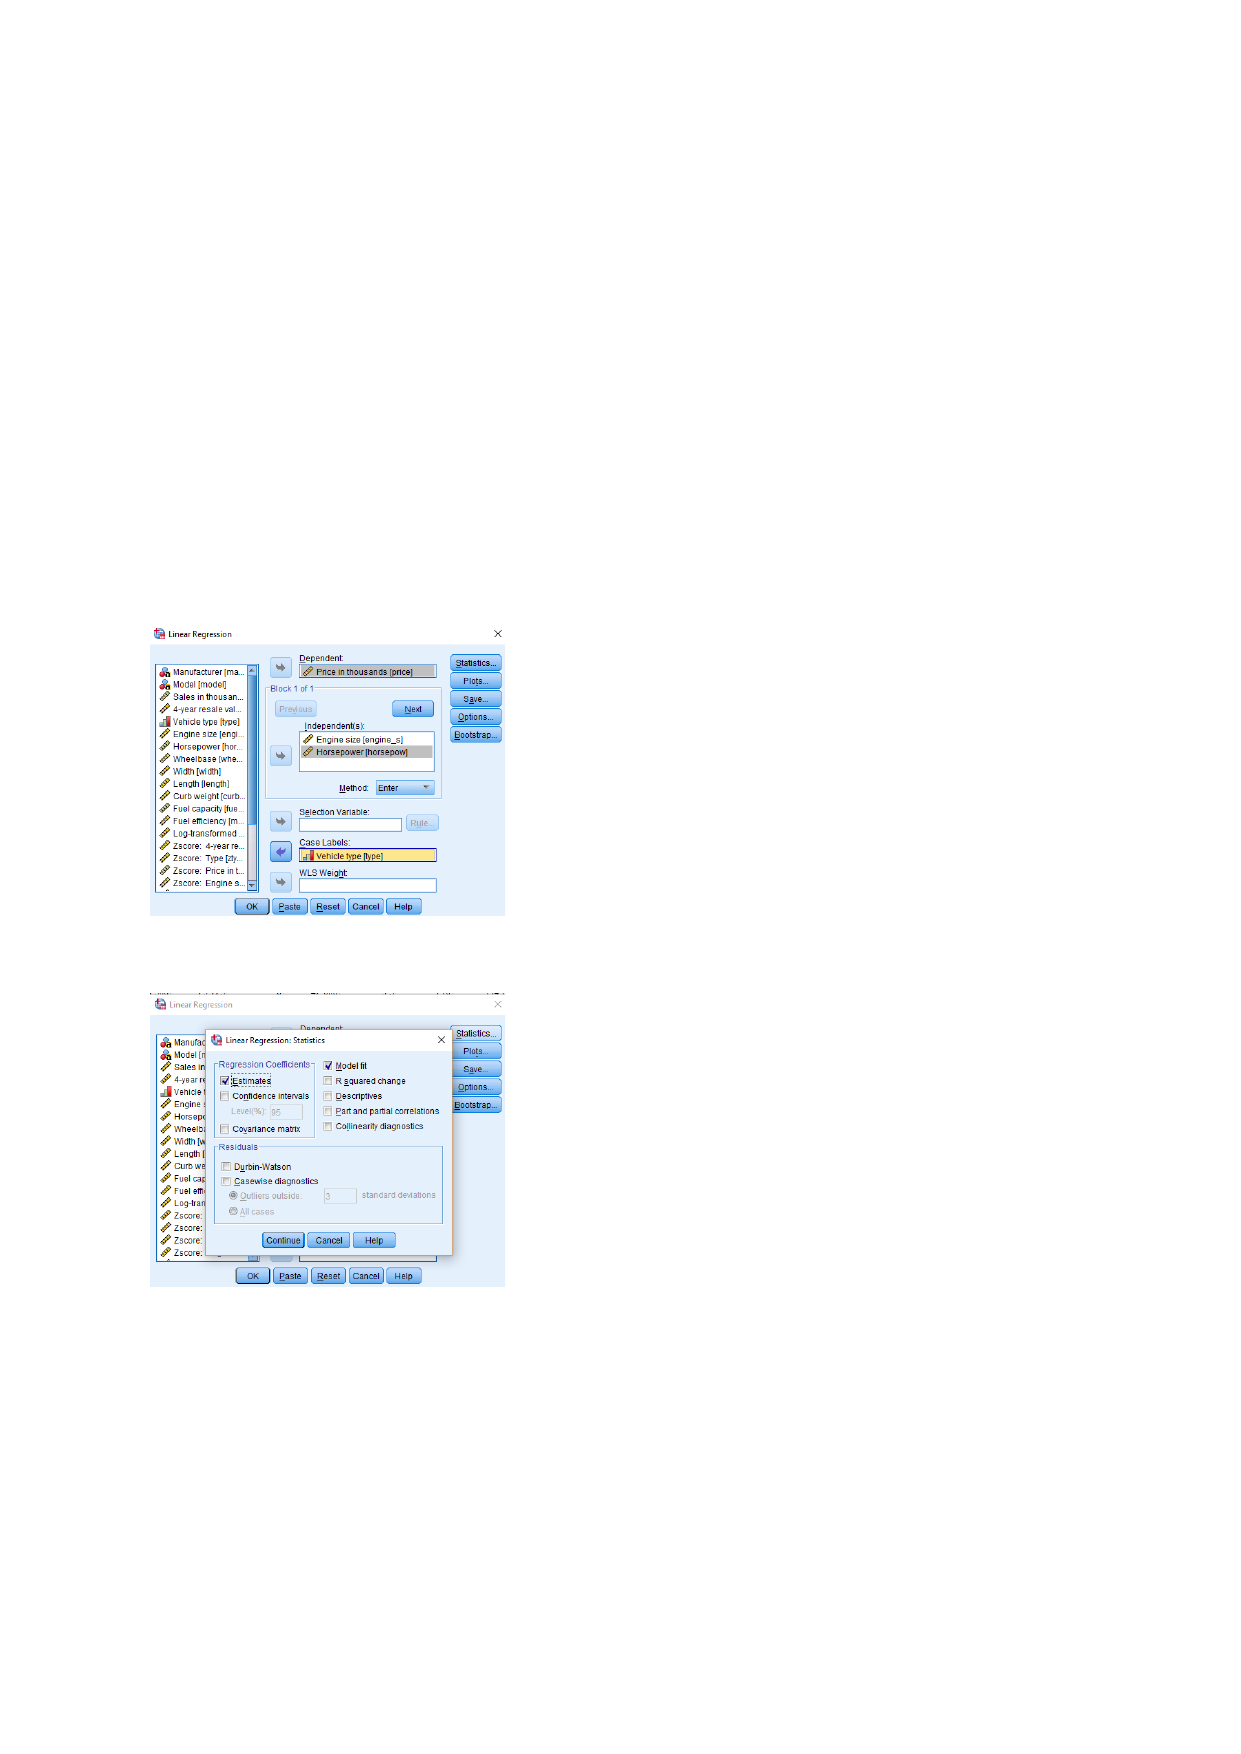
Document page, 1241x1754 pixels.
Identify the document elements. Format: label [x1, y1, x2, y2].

picture [150, 993, 506, 1287]
picture [150, 627, 506, 916]
